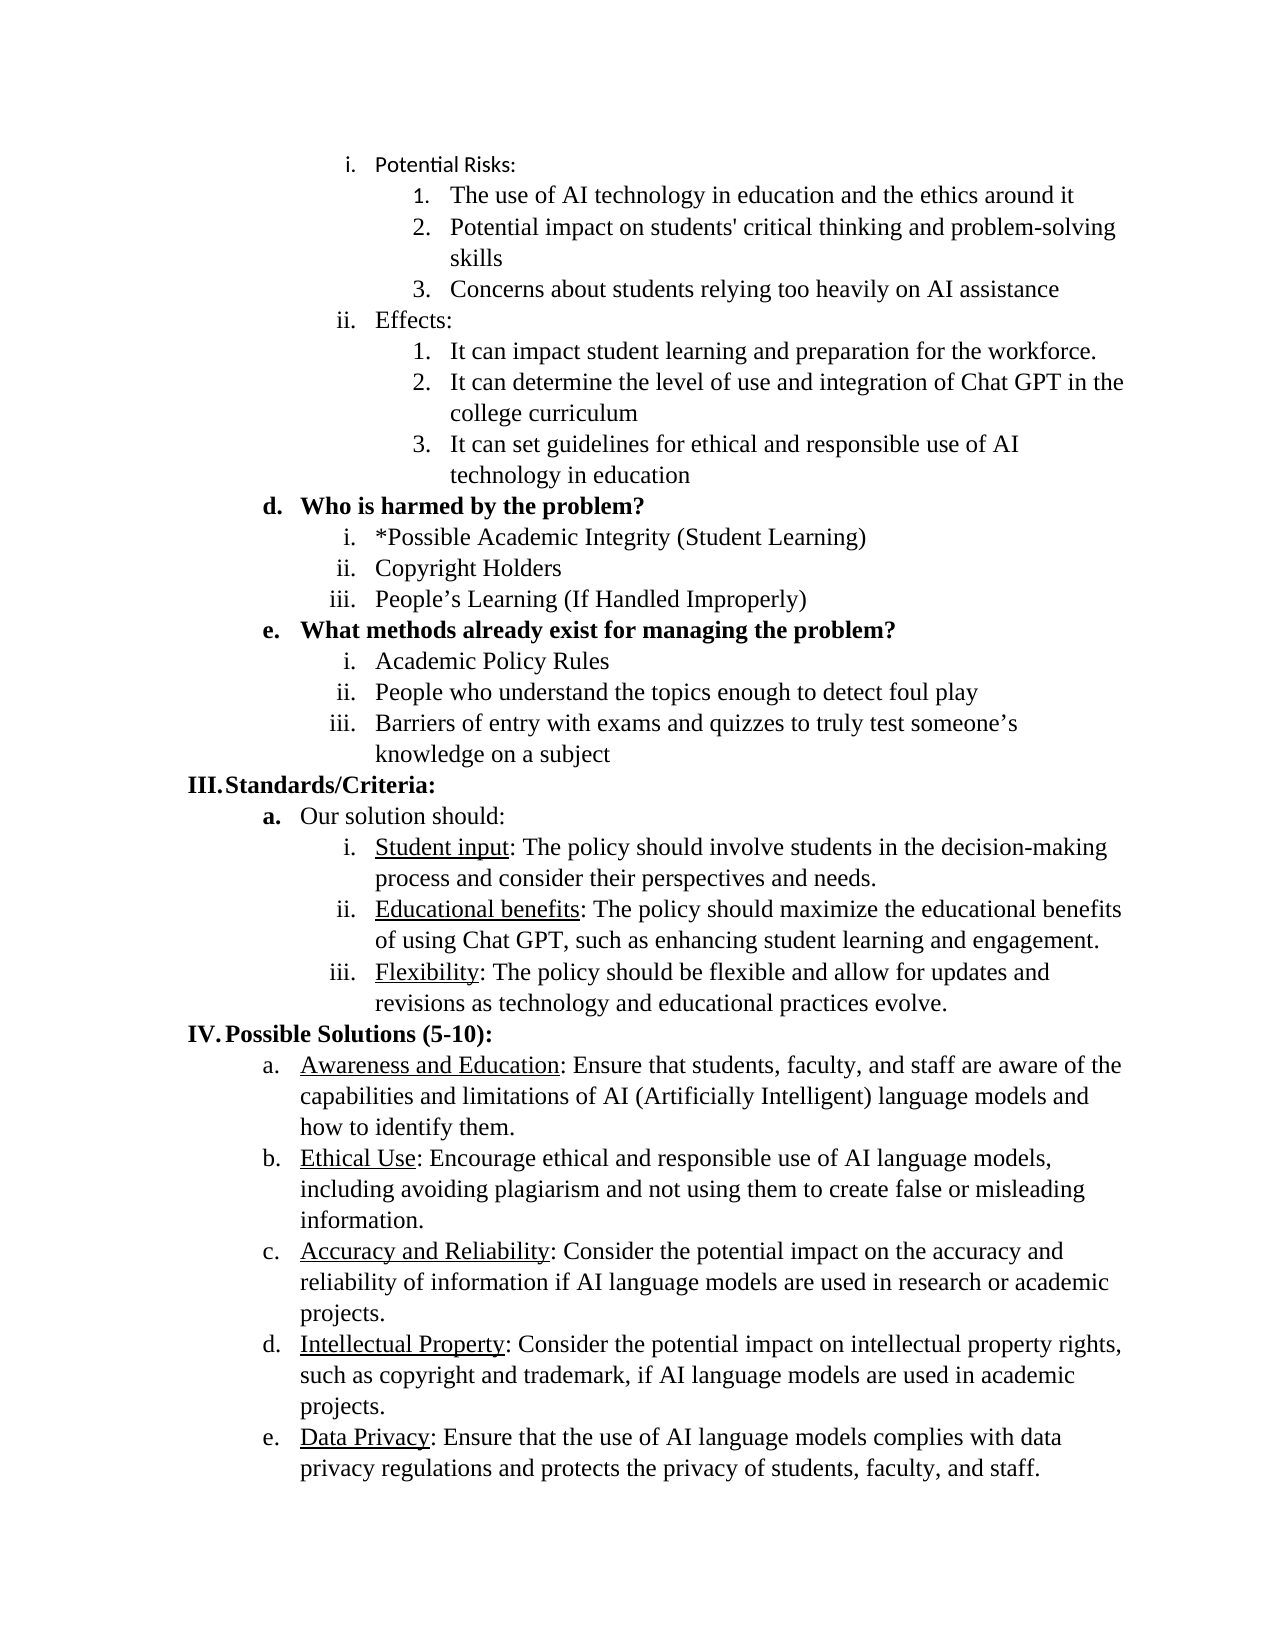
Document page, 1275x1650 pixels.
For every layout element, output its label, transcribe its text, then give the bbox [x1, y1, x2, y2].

list Educational benefits: The policy should maximize the educational benefits of using Chat GPT, such as enhancing student learning and engagement. [356, 894, 1125, 954]
list Accuracy and Reliability: Consider the potential impact on the accuracy and reliability of information if AI language models are used in research or academic projects. [262, 1236, 1125, 1327]
list People’s Learning (If Handled Improperly) [356, 584, 1125, 613]
list Potential Risks: [356, 150, 1125, 178]
list It can impact student learning and preparation for the workforce. [412, 336, 1125, 364]
list The use of AI technology in education and the ethics around it [412, 180, 1125, 209]
list Standards/Criteria: [187, 770, 1125, 799]
list Flexibility: The policy should be flexible and allow for updates and revisions as technology and educational practices evolve. [356, 957, 1125, 1016]
list Student input: The policy should involve students in the decision-making process and consider their perspectives and needs. [356, 832, 1125, 892]
list Copyright Holders [356, 553, 1125, 582]
list Potential impact on students' critical thinking and problem-solving skills [412, 212, 1125, 271]
list Who is harmed by the problem? [262, 491, 1125, 520]
list People who understand the topics enough to detect foul play [356, 677, 1125, 706]
list Intellectual Property: Consider the potential impact on intellectual property rights, such as copyright and trademark, if AI language models are used in academic projects. [262, 1329, 1125, 1420]
list Effects: [356, 305, 1125, 333]
list Barriers of entry with exams and quizzes to truly test someone’s knowledge on a subject [356, 708, 1125, 768]
list Concerns about students relying too heavily on AI assistance [412, 274, 1125, 302]
list What methods already exist for managing the problem? [262, 615, 1125, 644]
list It can set guidelines for ethical and responsible use of AI technology in education [412, 429, 1125, 489]
list Academic Policy Rules [356, 646, 1125, 675]
list It can determine the level of use and integration of Chat GPT in the college curriculum [412, 367, 1125, 427]
list Data Privacy: Ensure that the use of AI language models complies with data privacy regulations and protects the privacy of students, faculty, and staff. [262, 1422, 1125, 1482]
list Ethical Use: Encourage ethical and responsible use of AI language models, including avoiding plagiarism and not using them to create false or misleading information. [262, 1143, 1125, 1234]
list Awareness and Education: Ensure that students, faculty, and staff are aware of the capabilities and limitations of AI (Artificially Intelligent) language models and how to identify them. [262, 1050, 1125, 1141]
list Our solution should: [262, 801, 1125, 830]
list *Possible Academic Integrity (Student Learning) [356, 522, 1125, 551]
list Possible Solutions (5-10): [187, 1019, 1125, 1047]
